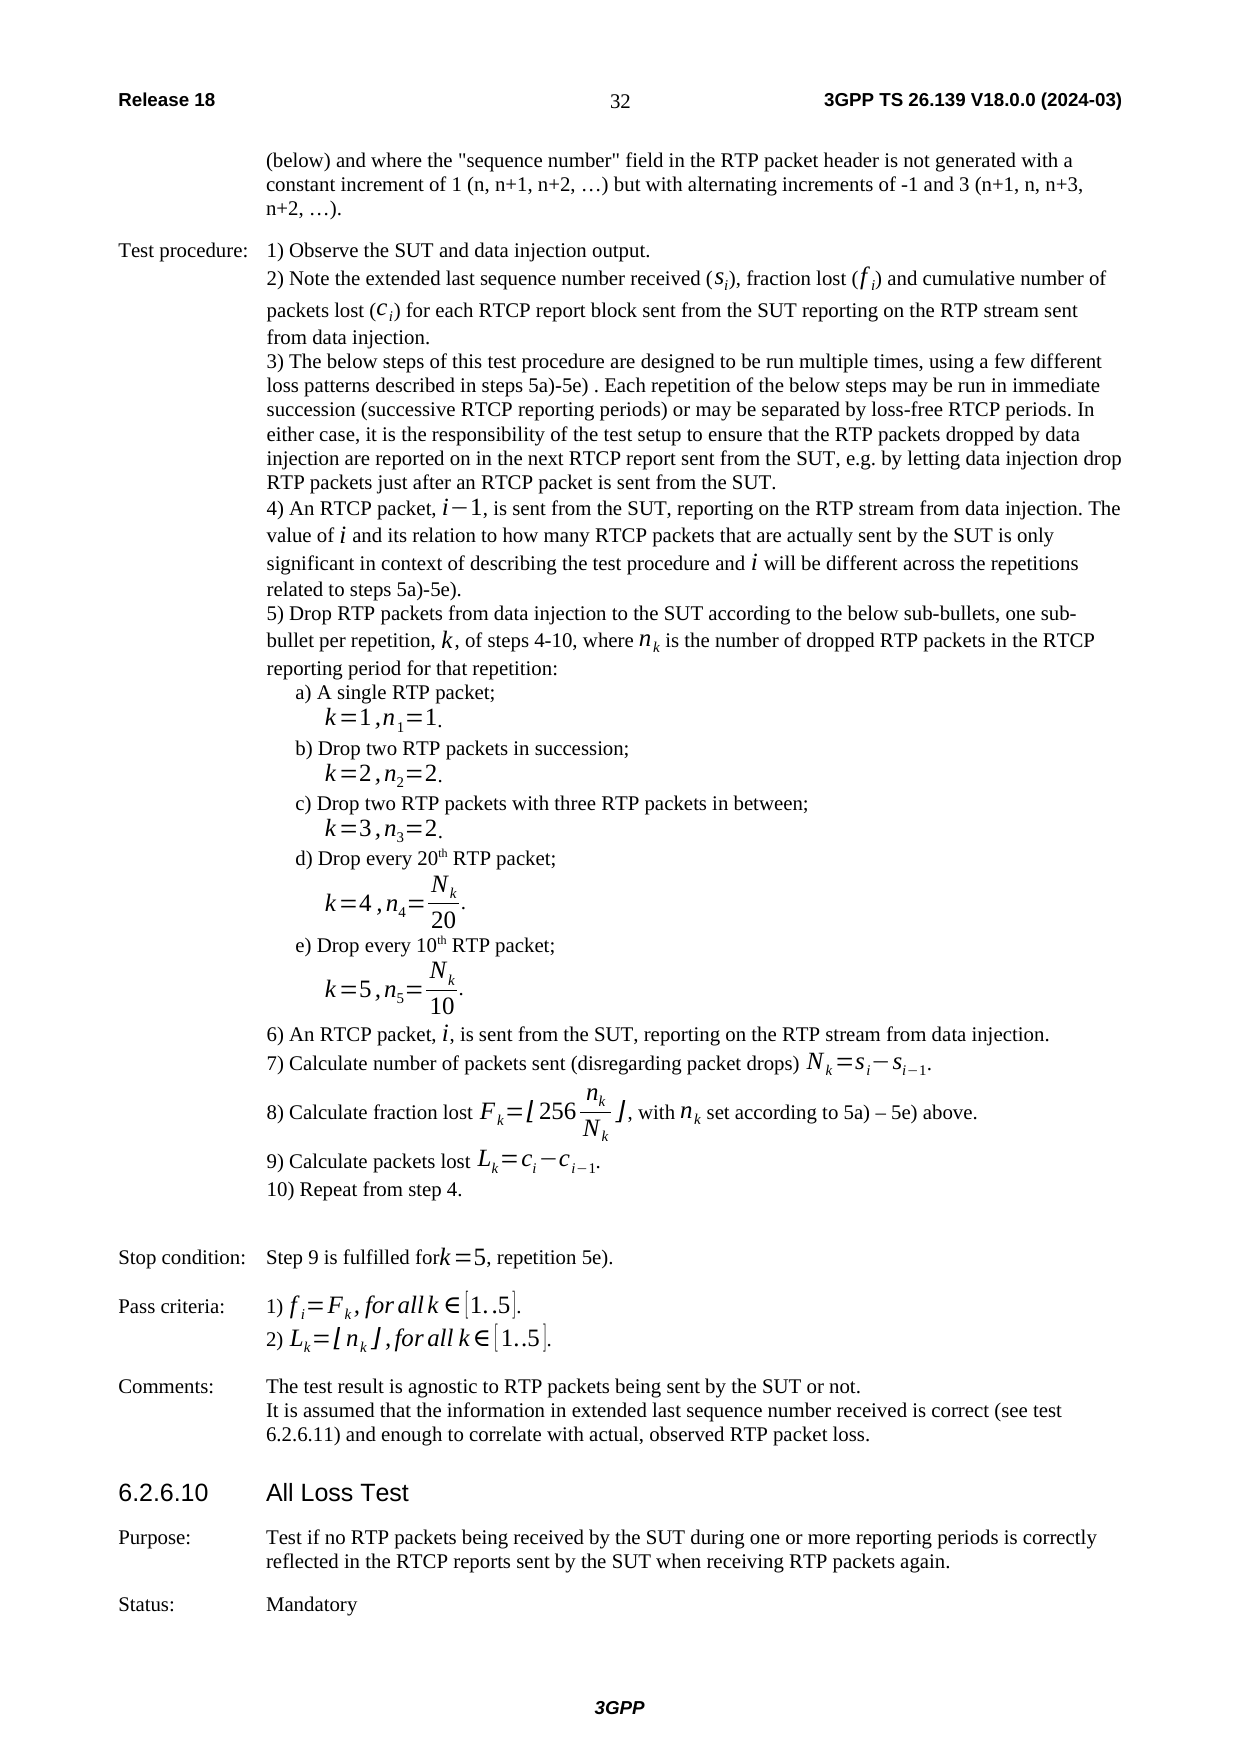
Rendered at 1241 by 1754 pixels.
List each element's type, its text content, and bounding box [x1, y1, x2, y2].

subtitle 6.2.6.10 All Loss Test [118, 1477, 1122, 1506]
text Stop condition: Step 9 is fulfilled for, repetition 5e). [118, 1243, 1122, 1271]
text Test procedure: 1) Observe the SUT and data injection output. 2) Note the extended last sequence number received (), fraction lost () and cumulative number of packets lost () for each RTCP report block sent from the SUT reporting on the RTP stream sent from data injection. 3) The below steps of this test procedure are designed to be run multiple times, using a few different loss patterns described in steps 5a)-5e) . Each repetition of the below steps may be run in immediate succession (successive RTCP reporting periods) or may be separated by loss-free RTCP periods. In either case, it is the responsibility of the test setup to ensure that the RTP packets dropped by data injection are reported on in the next RTCP report sent from the SUT, e.g. by letting data injection drop RTP packets just after an RTCP packet is sent from the SUT. 4) An RTCP packet, , is sent from the SUT, reporting on the RTP stream from data injection. The value of and its relation to how many RTCP packets that are actually sent by the SUT is only significant in context of describing the test procedure and will be different across the repetitions related to steps 5a)-5e). 5) Drop RTP packets from data injection to the SUT according to the below sub-bullets, one sub-bullet per repetition, , of steps 4-10, where is the number of dropped RTP packets in the RTCP reporting period for that repetition: a) A single RTP packet; . b) Drop two RTP packets in succession; . c) Drop two RTP packets with three RTP packets in between; . d) Drop every 20th RTP packet; . e) Drop every 10th RTP packet; . 6) An RTCP packet, , is sent from the SUT, reporting on the RTP stream from data injection. 7) Calculate number of packets sent (disregarding packet drops) . 8) Calculate fraction lost , with set according to 5a) – 5e) above. 9) Calculate packets lost . 10) Repeat from step 4. [118, 238, 1122, 1224]
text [118, 147, 1122, 220]
text Purpose: Test if no RTP packets being received by the SUT during one or more reporting periods is correctly reflected in the RTCP reports sent by the SUT when receiving RTP packets again. [118, 1525, 1122, 1573]
text Comments: The test result is agnostic to RTP packets being sent by the SUT or not. It is assumed that the information in extended last sequence number received is correct (see test 6.2.6.11) and enough to correlate with actual, observed RTP packet loss. [118, 1374, 1122, 1446]
text Pass criteria: 1) . 2) . [118, 1290, 1122, 1355]
text Status: Mandatory [118, 1592, 1122, 1616]
